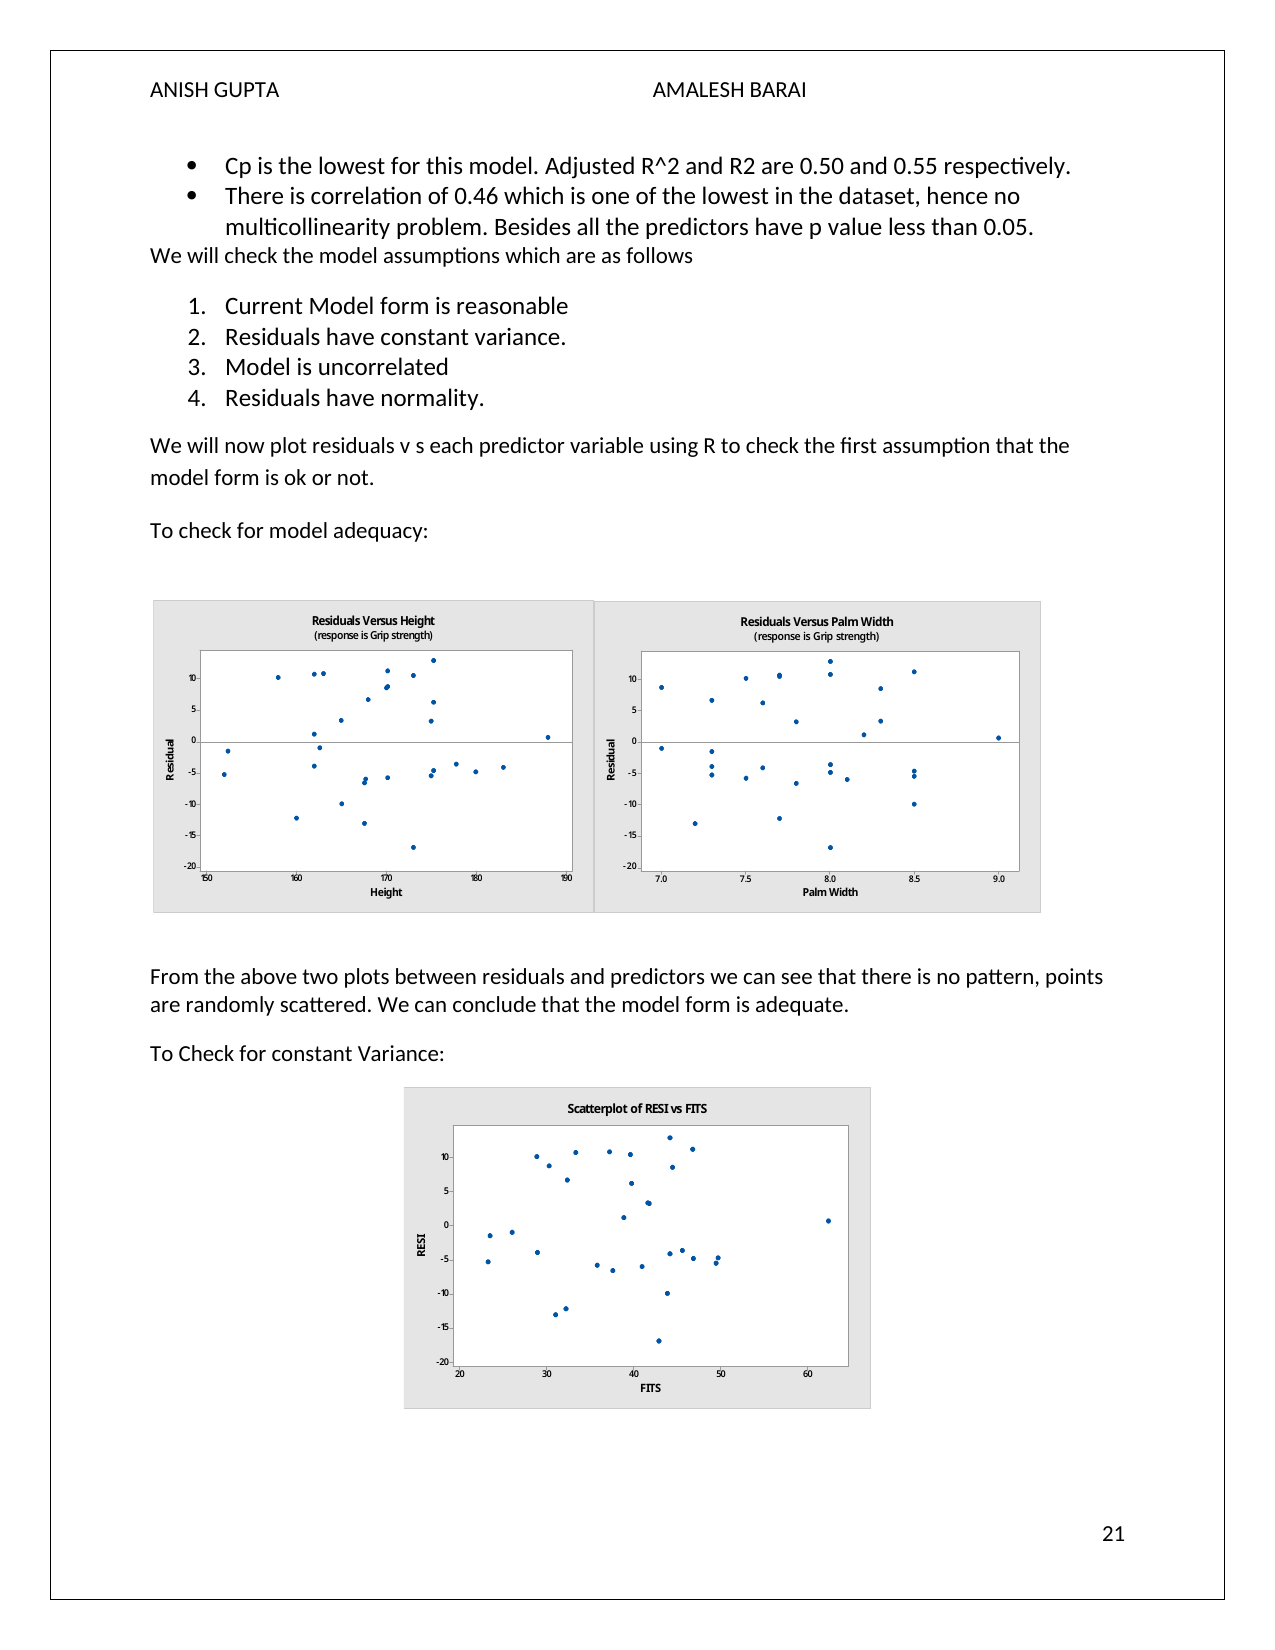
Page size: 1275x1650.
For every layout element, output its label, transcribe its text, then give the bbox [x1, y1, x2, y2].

list Current Model form is reasonable [187, 290, 1125, 321]
list Cp is the lowest for this model. Adjusted R^2 and R2 are 0.50 and 0.55 respectively. [187, 150, 1125, 181]
list Residuals have constant variance. [187, 321, 1125, 351]
list Model is uncorrelated [187, 351, 1125, 382]
text From the above two plots between residuals and predictors we can see that there is no pattern, points are randomly scattered. We can conclude that the model form is adequate. [150, 962, 1125, 1018]
text To Check for constant Variance: [150, 1039, 1125, 1067]
text We will check the model assumptions which are as follows [150, 242, 1125, 269]
list Residuals have normality. [187, 382, 1125, 412]
list There is correlation of 0.46 which is one of the lowest in the dataset, hence no multicollinearity problem. Besides all the predictors have p value less than 0.05. [187, 181, 1125, 242]
text We will now plot residuals v s each predictor variable using R to check the first assumption that the model form is ok or not. [150, 431, 1125, 491]
text To check for model adequacy: [150, 516, 1125, 544]
